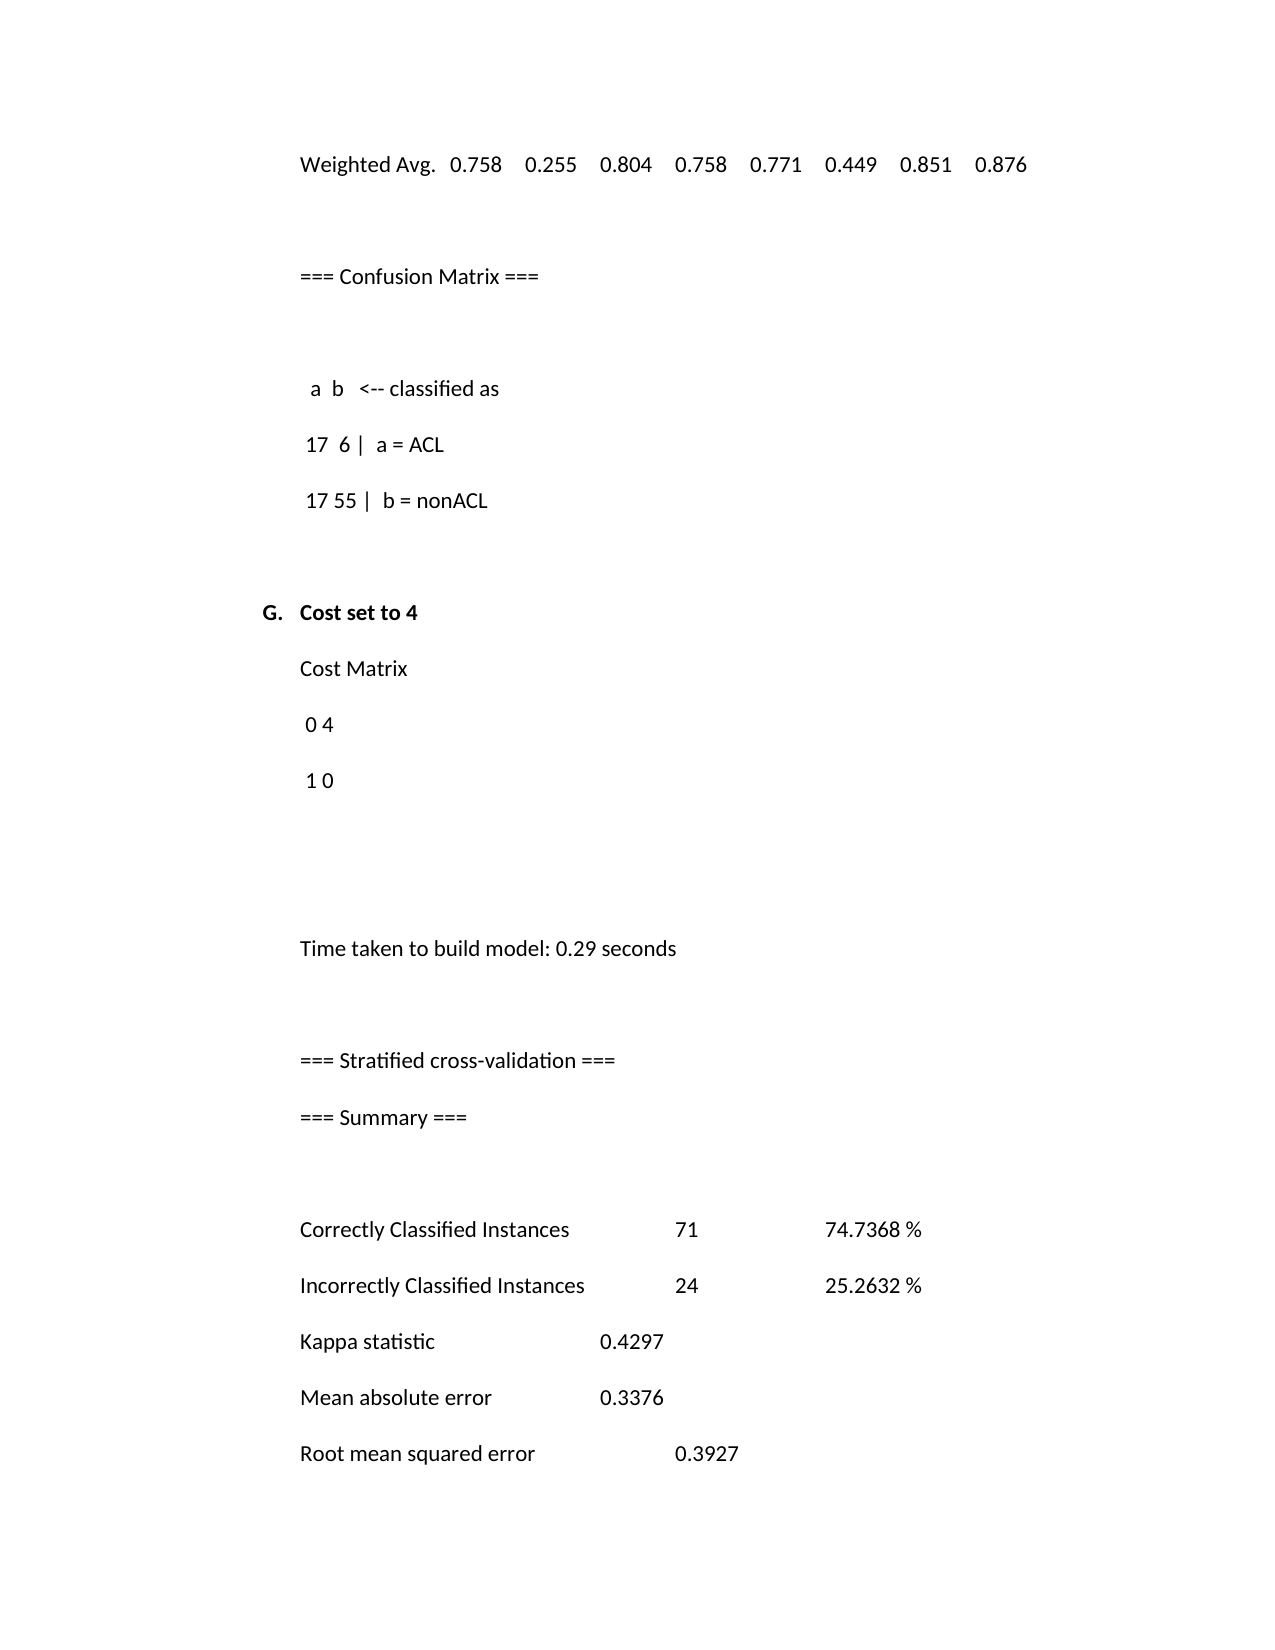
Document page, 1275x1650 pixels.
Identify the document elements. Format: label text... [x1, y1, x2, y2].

text === Summary === [300, 1103, 1125, 1131]
text === Stratified cross-validation === [300, 1047, 1125, 1075]
text Incorrectly Classified Instances 24 25.2632 % [300, 1271, 1125, 1299]
text Correctly Classified Instances 71 74.7368 % [300, 1215, 1125, 1243]
text 17 55 | b = nonACL [300, 486, 1125, 514]
text === Confusion Matrix === [300, 262, 1125, 290]
text Time taken to build model: 0.29 seconds [300, 934, 1125, 963]
text Root mean squared error 0.3927 [300, 1439, 1125, 1467]
text Kappa statistic 0.4297 [300, 1327, 1125, 1355]
list Cost set to 4 [262, 598, 1125, 626]
text 0 4 [300, 710, 1125, 738]
text Mean absolute error 0.3376 [300, 1383, 1125, 1411]
text Weighted Avg. 0.758 0.255 0.804 0.758 0.771 0.449 0.851 0.876 [300, 150, 1125, 178]
text a b <-- classified as [300, 374, 1125, 402]
text 17 6 | a = ACL [300, 430, 1125, 458]
text Cost Matrix [300, 654, 1125, 682]
text 1 0 [300, 766, 1125, 794]
